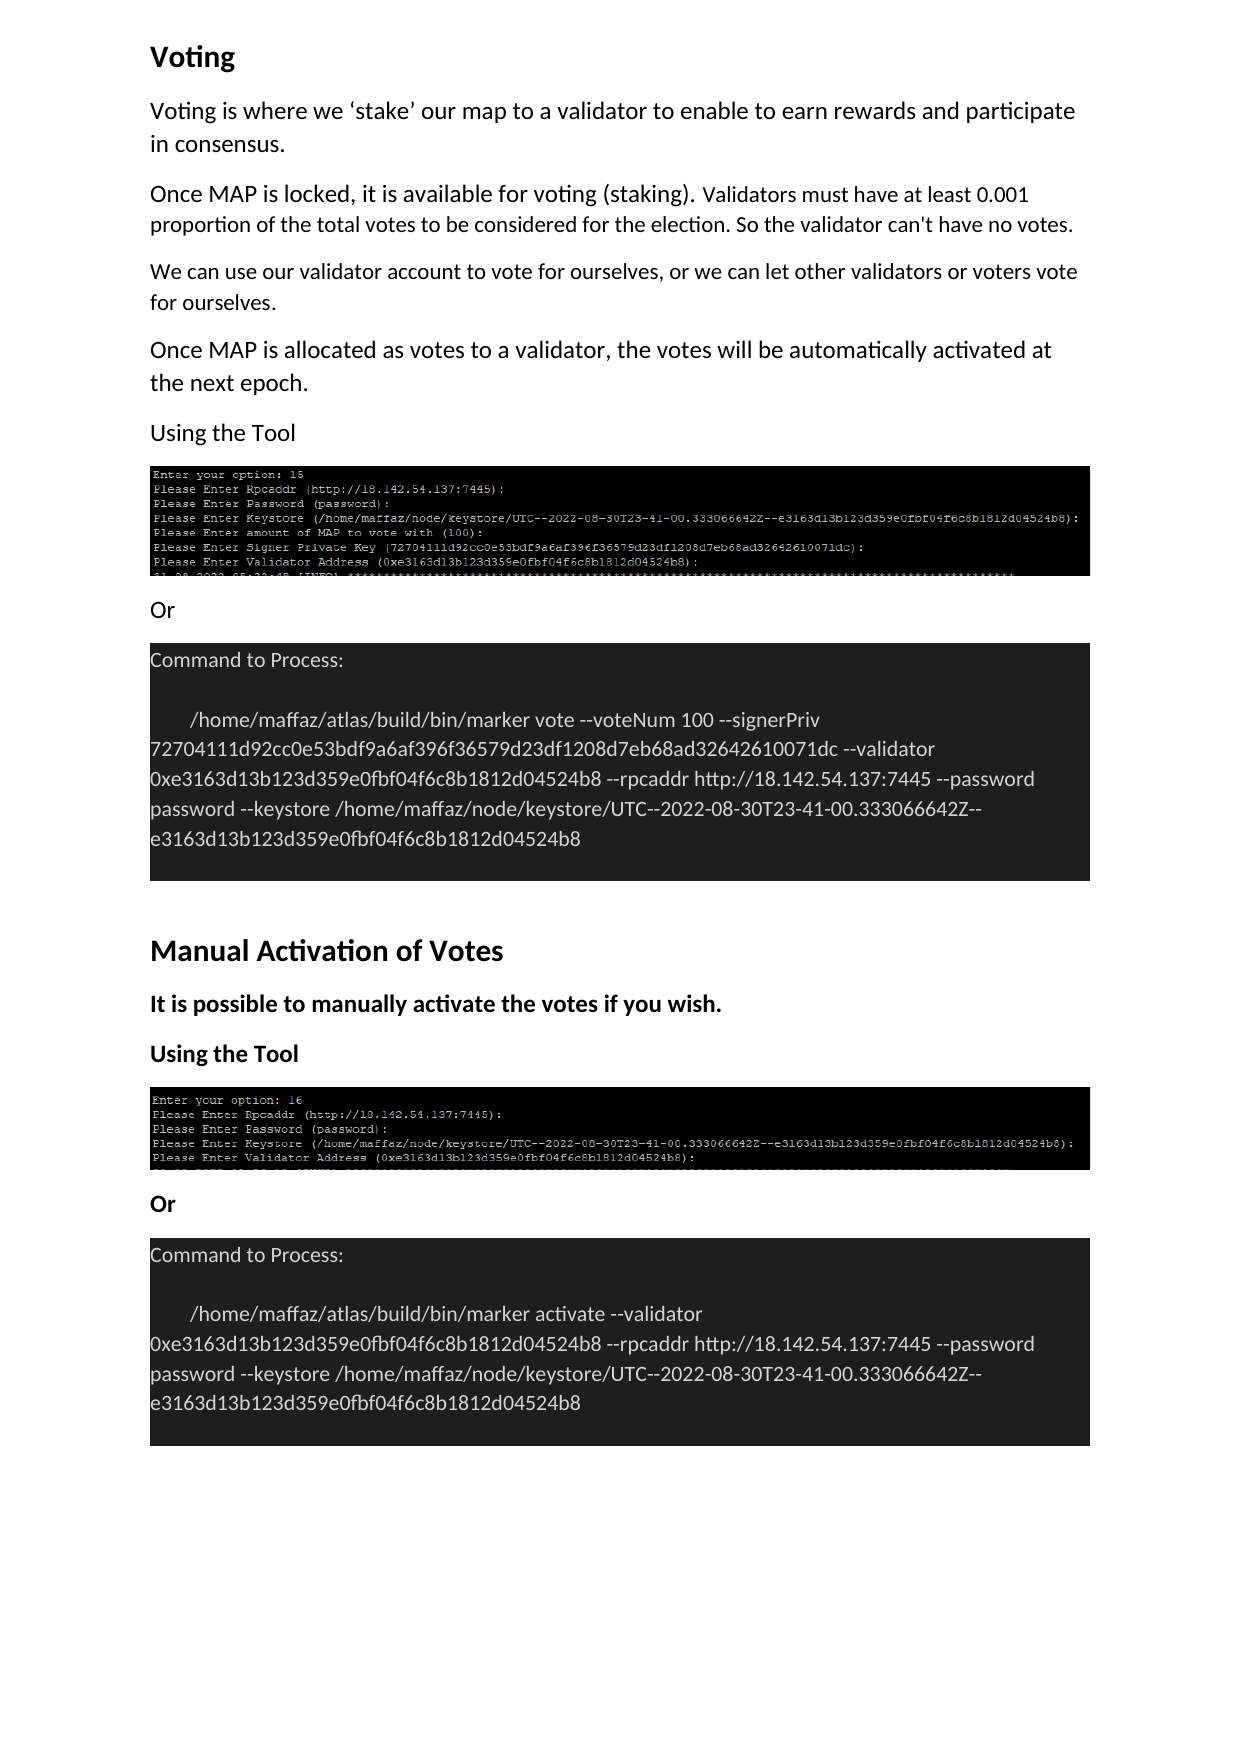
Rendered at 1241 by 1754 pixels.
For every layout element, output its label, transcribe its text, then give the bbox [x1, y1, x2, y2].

text It is possible to manually activate the votes if you wish. [150, 988, 1090, 1019]
text Once MAP is locked, it is available for voting (staking). Validators must have at least 0.001 proportion of the total votes to be considered for the election. So the validator can't have no votes. [150, 178, 1090, 238]
text Or [150, 594, 1090, 624]
text Using the Tool [150, 417, 1090, 447]
text Manual Activation of Votes [150, 931, 1090, 969]
text Or [150, 1188, 1090, 1219]
text /home/maffaz/atlas/build/bin/marker activate --validator 0xe3163d13b123d359e0fbf04f6c8b1812d04524b8 --rpcaddr http://18.142.54.137:7445 --password password --keystore /home/maffaz/node/keystore/UTC--2022-08-30T23-41-00.333066642Z--e3163d13b123d359e0fbf04f6c8b1812d04524b8 [150, 1297, 1090, 1416]
text Command to Process: [150, 643, 1090, 673]
text Using the Tool [150, 1038, 1090, 1068]
picture [150, 466, 1091, 576]
text Voting is where we ‘stake’ our map to a validator to enable to earn rewards and participate in consensus. [150, 95, 1090, 159]
text Command to Process: [150, 1238, 1090, 1268]
text Voting [150, 37, 1090, 76]
text /home/maffaz/atlas/build/bin/marker vote --voteNum 100 --signerPriv 72704111d92cc0e53bdf9a6af396f36579d23df1208d7eb68ad32642610071dc --validator 0xe3163d13b123d359e0fbf04f6c8b1812d04524b8 --rpcaddr http://18.142.54.137:7445 --password password --keystore /home/maffaz/node/keystore/UTC--2022-08-30T23-41-00.333066642Z--e3163d13b123d359e0fbf04f6c8b1812d04524b8 [150, 703, 1090, 851]
picture [150, 1087, 1091, 1170]
text We can use our validator account to vote for ourselves, or we can let other validators or voters vote for ourselves. [150, 257, 1090, 316]
text Once MAP is allocated as votes to a validator, the votes will be automatically activated at the next epoch. [150, 334, 1090, 398]
